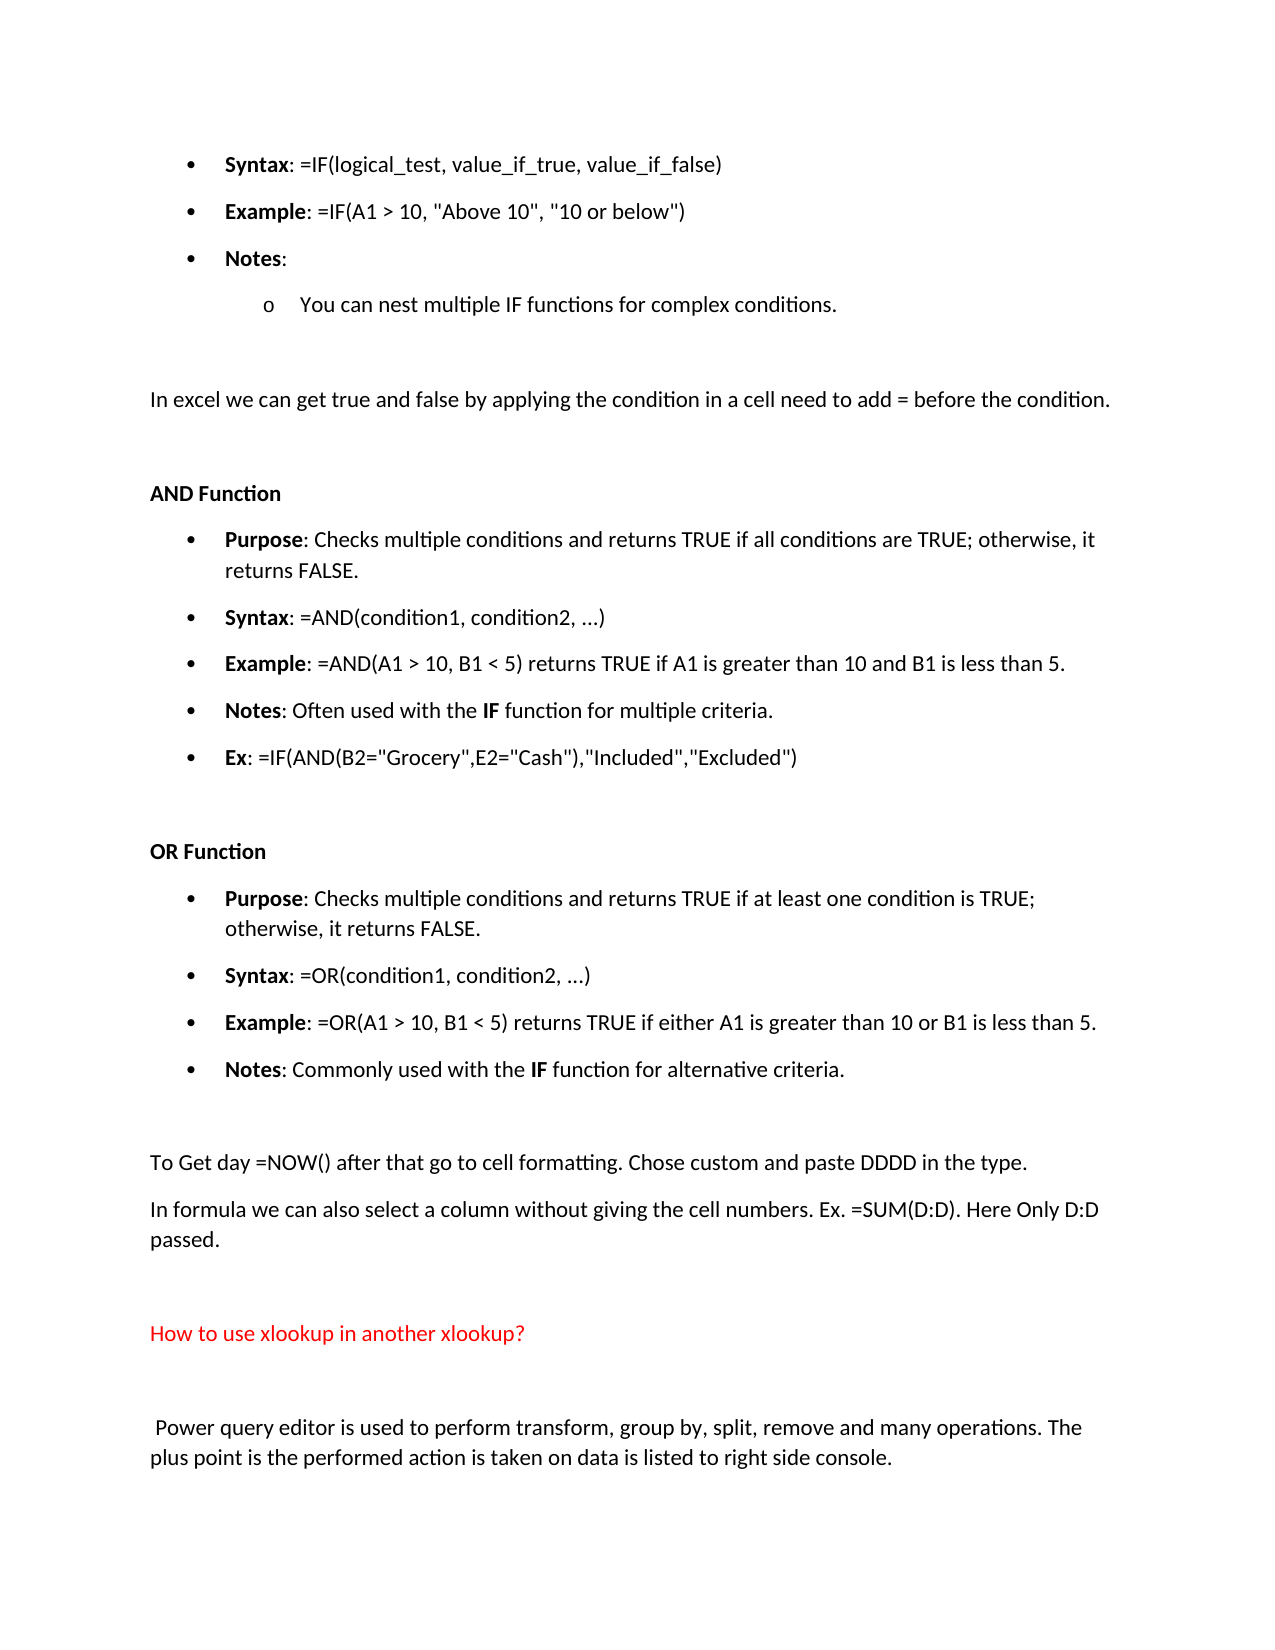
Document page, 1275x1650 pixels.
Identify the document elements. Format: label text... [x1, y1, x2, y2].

list Purpose: Checks multiple conditions and returns TRUE if at least one condition is TRUE; otherwise, it returns FALSE. [187, 884, 1125, 942]
text In excel we can get true and false by applying the condition in a cell need to add = before the condition. [150, 385, 1125, 413]
text To Get day =NOW() after that go to cell formatting. Chose custom and paste DDDD in the type. [150, 1148, 1125, 1176]
list Notes: Often used with the IF function for multiple criteria. [187, 696, 1125, 724]
list Example: =AND(A1 > 10, B1 < 5) returns TRUE if A1 is greater than 10 and B1 is less than 5. [187, 649, 1125, 677]
list Example: =IF(A1 > 10, "Above 10", "10 or below") [187, 197, 1125, 225]
text OR Function [150, 837, 1125, 865]
list Syntax: =OR(condition1, condition2, ...) [187, 961, 1125, 989]
text Power query editor is used to perform transform, group by, split, remove and many operations. The plus point is the performed action is taken on data is listed to right side console. [150, 1413, 1125, 1471]
list Example: =OR(A1 > 10, B1 < 5) returns TRUE if either A1 is greater than 10 or B1 is less than 5. [187, 1008, 1125, 1036]
list Notes: Commonly used with the IF function for alternative criteria. [187, 1055, 1125, 1083]
list Ex: =IF(AND(B2="Grocery",E2="Cash"),"Included","Excluded") [187, 743, 1125, 771]
list You can nest multiple IF functions for complex conditions. [262, 291, 1125, 319]
list Purpose: Checks multiple conditions and returns TRUE if all conditions are TRUE; otherwise, it returns FALSE. [187, 526, 1125, 584]
list Notes: [187, 244, 1125, 272]
text In formula we can also select a column without giving the cell numbers. Ex. =SUM(D:D). Here Only D:D passed. [150, 1195, 1125, 1253]
text How to use xlookup in another xlookup? [150, 1319, 1125, 1347]
list Syntax: =AND(condition1, condition2, ...) [187, 603, 1125, 631]
text AND Function [150, 479, 1125, 507]
list Syntax: =IF(logical_test, value_if_true, value_if_false) [187, 150, 1125, 178]
